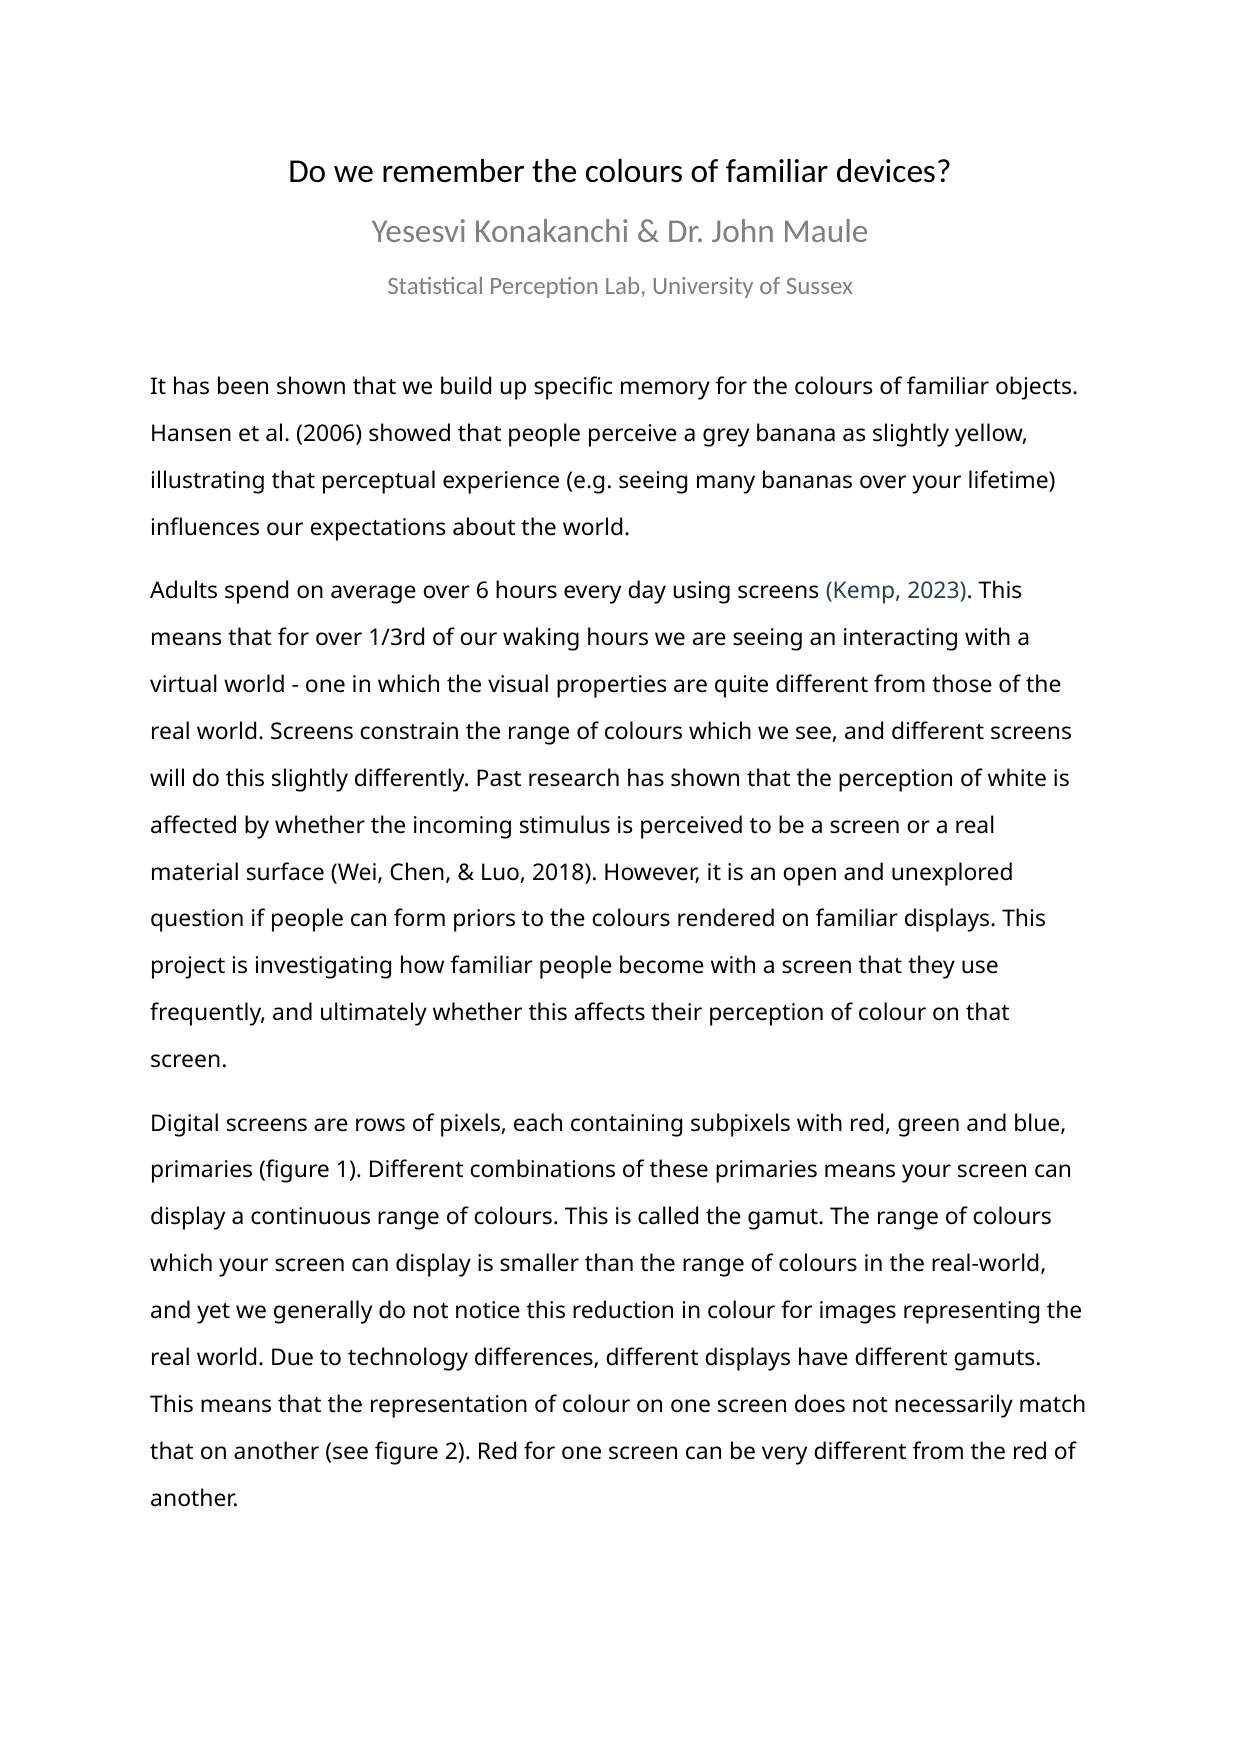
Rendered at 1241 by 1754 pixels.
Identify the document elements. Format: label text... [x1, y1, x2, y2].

text Yesesvi Konakanchi & Dr. John Maule [150, 210, 1090, 251]
text Adults spend on average over 6 hours every day using screens (Kemp, 2023). This means that for over 1/3rd of our waking hours we are seeing an interacting with a virtual world - one in which the visual properties are quite different from those of the real world. Screens constrain the range of colours which we see, and different screens will do this slightly differently. Past research has shown that the perception of white is affected by whether the incoming stimulus is perceived to be a screen or a real material surface (Wei, Chen, & Luo, 2018). However, it is an open and unexplored question if people can form priors to the colours rendered on familiar displays. This project is investigating how familiar people become with a screen that they use frequently, and ultimately whether this affects their perception of colour on that screen. [150, 574, 1090, 1074]
text Statistical Perception Lab, University of Sussex [150, 270, 1090, 301]
text It has been shown that we build up specific memory for the colours of familiar objects. Hansen et al. (2006) showed that people perceive a grey banana as slightly yellow, illustrating that perceptual experience (e.g. seeing many bananas over your lifetime) influences our expectations about the world. [150, 370, 1090, 542]
text Do we remember the colours of familiar devices? [150, 150, 1090, 191]
text Digital screens are rows of pixels, each containing subpixels with red, green and blue, primaries (figure 1). Different combinations of these primaries means your screen can display a continuous range of colours. This is called the gamut. The range of colours which your screen can display is smaller than the range of colours in the real-world, and yet we generally do not notice this reduction in colour for images representing the real world. Due to technology differences, different displays have different gamuts. This means that the representation of colour on one screen does not necessarily match that on another (see figure 2). Red for one screen can be very different from the red of another. [150, 1107, 1090, 1513]
